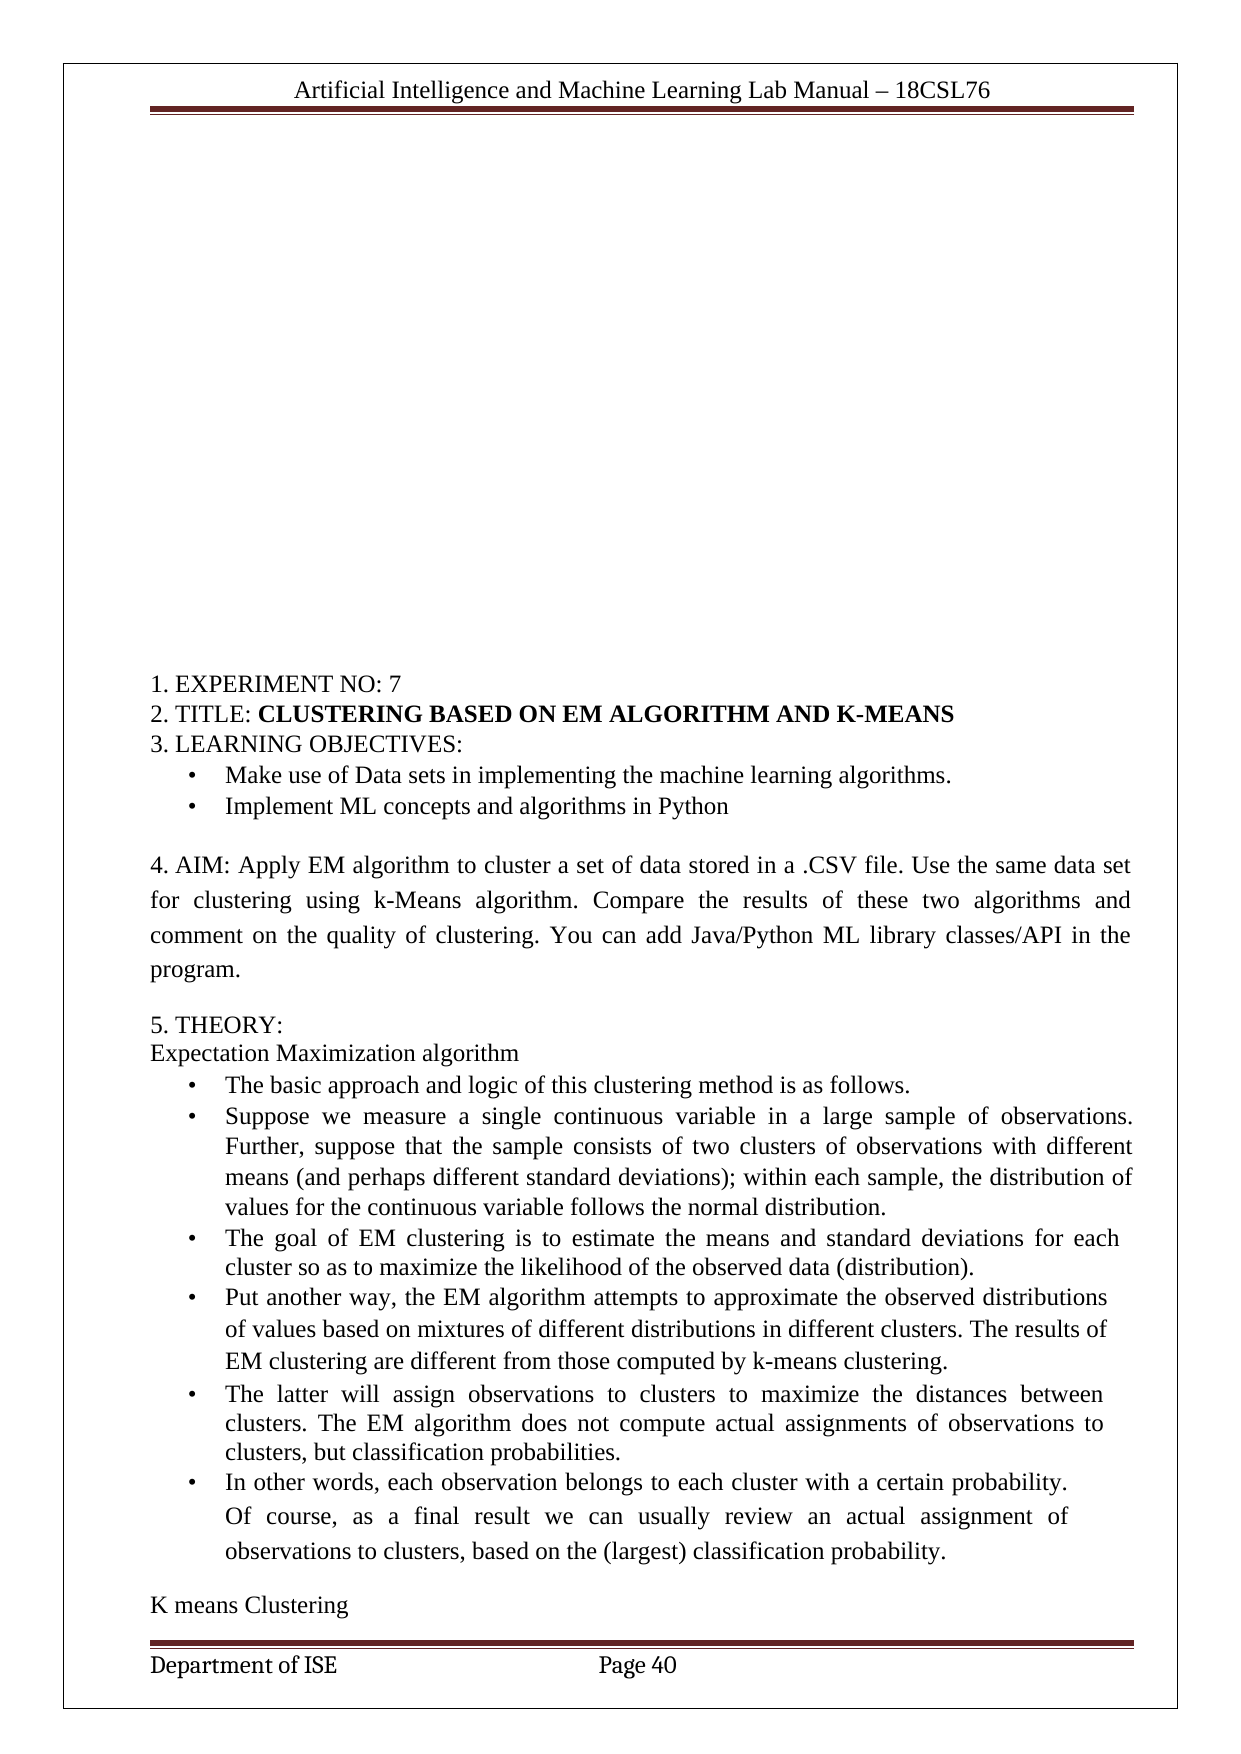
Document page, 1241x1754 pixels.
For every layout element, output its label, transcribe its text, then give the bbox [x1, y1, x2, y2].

list Suppose we measure a single continuous variable in a large sample of observations. Further, suppose that the sample consists of two clusters of observations with different means (and perhaps different standard deviations); within each sample, the distribution of values for the continuous variable follows the normal distribution. [188, 1101, 1134, 1221]
list Implement ML concepts and algorithms in Python [188, 791, 1134, 820]
text Expectation Maximization algorithm [150, 1038, 1134, 1067]
list In other words, each observation belongs to each cluster with a certain probability. Of course, as a final result we can usually review an actual assignment of observations to clusters, based on the (largest) classification probability. [188, 1467, 1069, 1565]
list LEARNING OBJECTIVES: [150, 729, 1134, 758]
list AIM: Apply EM algorithm to cluster a set of data stored in a .CSV file. Use the same data set for clustering using k-Means algorithm. Compare the results of these two algorithms and comment on the quality of clustering. You can add Java/Python ML library classes/API in the program. [150, 850, 1132, 983]
list THEORY: [150, 1010, 1134, 1038]
list Make use of Data sets in implementing the machine learning algorithms. [188, 760, 1134, 789]
list The latter will assign observations to clusters to maximize the distances between clusters. The EM algorithm does not compute actual assignments of observations to clusters, but classification probabilities. [188, 1379, 1105, 1466]
text K means Clustering [150, 1590, 1134, 1619]
list The goal of EM clustering is to estimate the means and standard deviations for each cluster so as to maximize the likelihood of the observed data (distribution). [188, 1223, 1122, 1281]
list EXPERIMENT NO: 7 [150, 669, 1134, 698]
list Put another way, the EM algorithm attempts to approximate the observed distributions of values based on mixtures of different distributions in different clusters. The results of EM clustering are different from those computed by k-means clustering. [188, 1282, 1109, 1375]
list The basic approach and logic of this clustering method is as follows. [188, 1070, 1134, 1098]
list TITLE: CLUSTERING BASED ON EM ALGORITHM AND K-MEANS [150, 699, 1134, 727]
